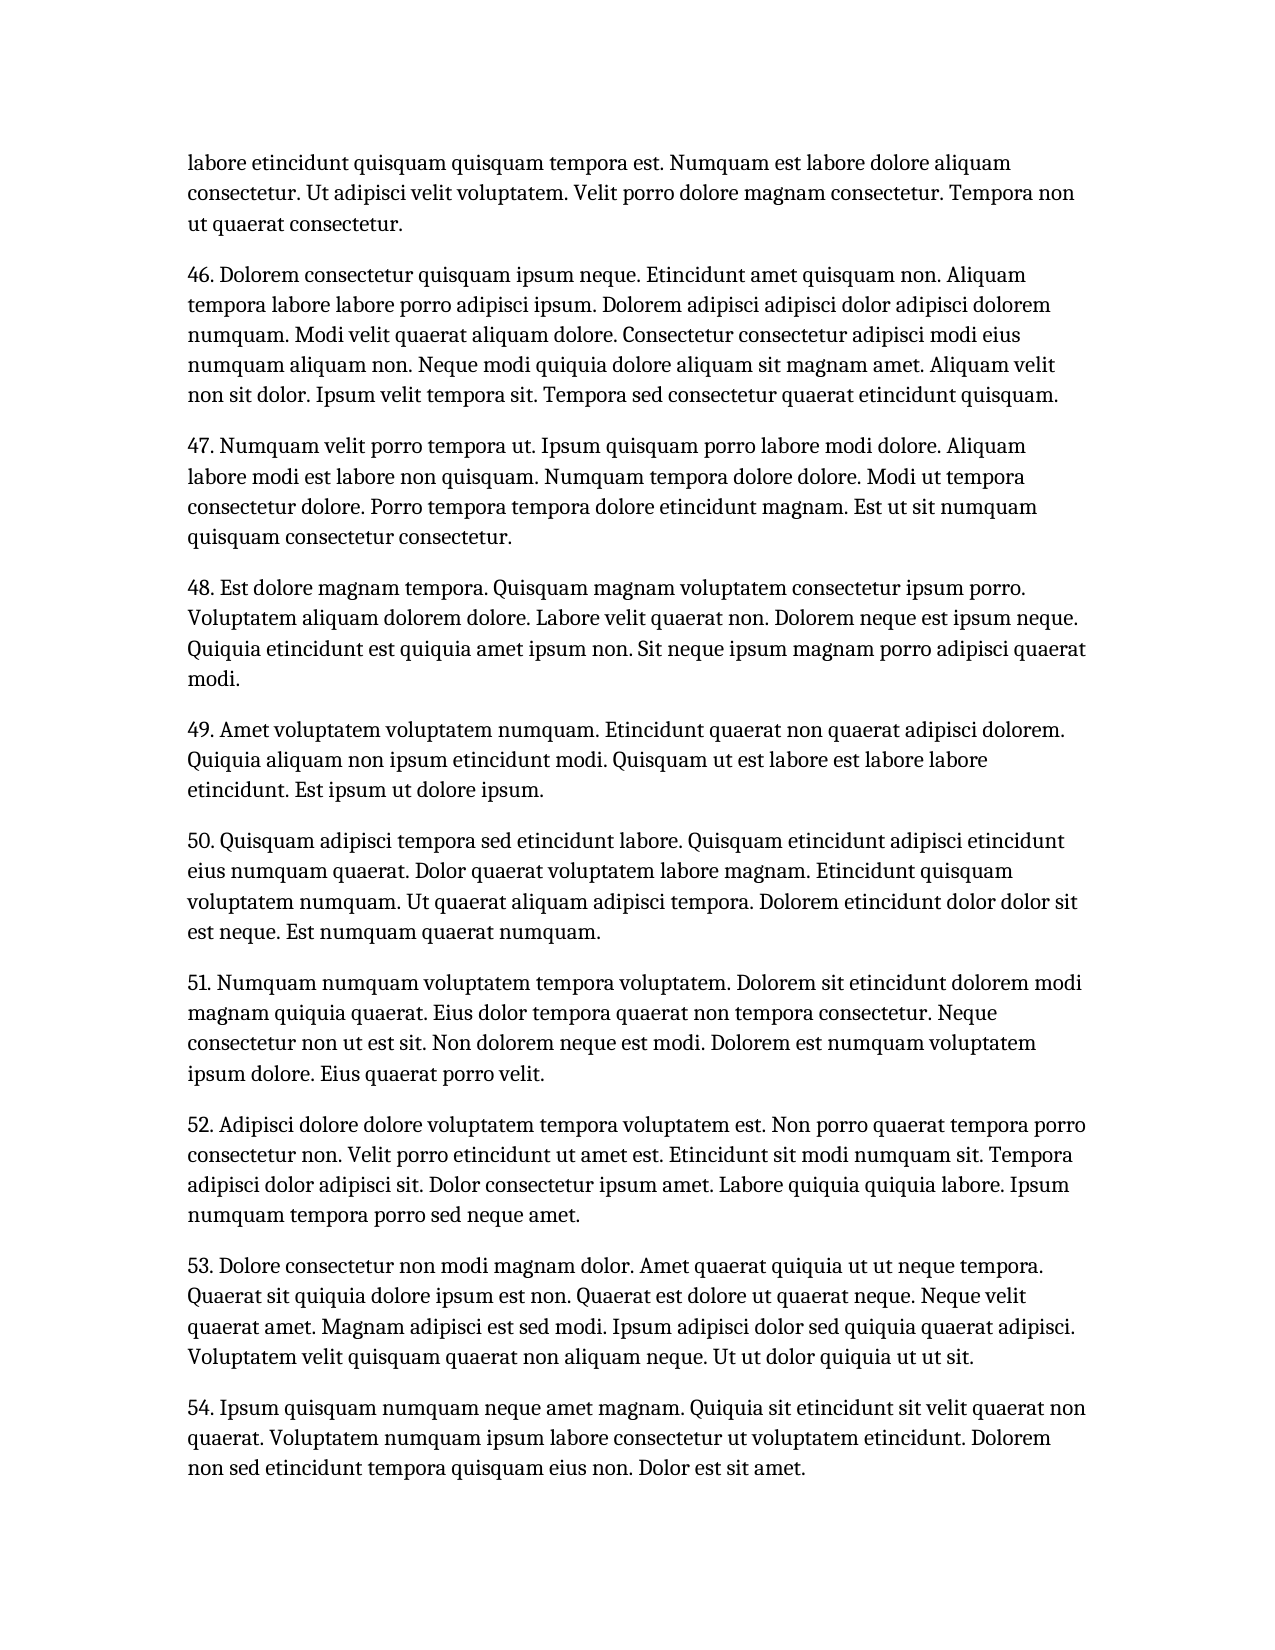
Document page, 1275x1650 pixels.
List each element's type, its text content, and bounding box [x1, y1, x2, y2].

text 54. Ipsum quisquam numquam neque amet magnam. Quiquia sit etincidunt sit velit quaerat non quaerat. Voluptatem numquam ipsum labore consectetur ut voluptatem etincidunt. Dolorem non sed etincidunt tempora quisquam eius non. Dolor est sit amet. [187, 1395, 1087, 1482]
text 52. Adipisci dolore dolore voluptatem tempora voluptatem est. Non porro quaerat tempora porro consectetur non. Velit porro etincidunt ut amet est. Etincidunt sit modi numquam sit. Tempora adipisci dolor adipisci sit. Dolor consectetur ipsum amet. Labore quiquia quiquia labore. Ipsum numquam tempora porro sed neque amet. [187, 1111, 1087, 1228]
text 48. Est dolore magnam tempora. Quisquam magnam voluptatem consectetur ipsum porro. Voluptatem aliquam dolorem dolore. Labore velit quaerat non. Dolorem neque est ipsum neque. Quiquia etincidunt est quiquia amet ipsum non. Sit neque ipsum magnam porro adipisci quaerat modi. [187, 575, 1087, 692]
text 47. Numquam velit porro tempora ut. Ipsum quisquam porro labore modi dolore. Aliquam labore modi est labore non quisquam. Numquam tempora dolore dolore. Modi ut tempora consectetur dolore. Porro tempora tempora dolore etincidunt magnam. Est ut sit numquam quisquam consectetur consectetur. [187, 433, 1087, 550]
text 49. Amet voluptatem voluptatem numquam. Etincidunt quaerat non quaerat adipisci dolorem. Quiquia aliquam non ipsum etincidunt modi. Quisquam ut est labore est labore labore etincidunt. Est ipsum ut dolore ipsum. [187, 717, 1087, 803]
text 51. Numquam numquam voluptatem tempora voluptatem. Dolorem sit etincidunt dolorem modi magnam quiquia quaerat. Eius dolor tempora quaerat non tempora consectetur. Neque consectetur non ut est sit. Non dolorem neque est modi. Dolorem est numquam voluptatem ipsum dolore. Eius quaerat porro velit. [187, 970, 1087, 1087]
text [187, 150, 1087, 237]
text 50. Quisquam adipisci tempora sed etincidunt labore. Quisquam etincidunt adipisci etincidunt eius numquam quaerat. Dolor quaerat voluptatem labore magnam. Etincidunt quisquam voluptatem numquam. Ut quaerat aliquam adipisci tempora. Dolorem etincidunt dolor dolor sit est neque. Est numquam quaerat numquam. [187, 828, 1087, 945]
text 53. Dolore consectetur non modi magnam dolor. Amet quaerat quiquia ut ut neque tempora. Quaerat sit quiquia dolore ipsum est non. Quaerat est dolore ut quaerat neque. Neque velit quaerat amet. Magnam adipisci est sed modi. Ipsum adipisci dolor sed quiquia quaerat adipisci. Voluptatem velit quisquam quaerat non aliquam neque. Ut ut dolor quiquia ut ut sit. [187, 1253, 1087, 1370]
